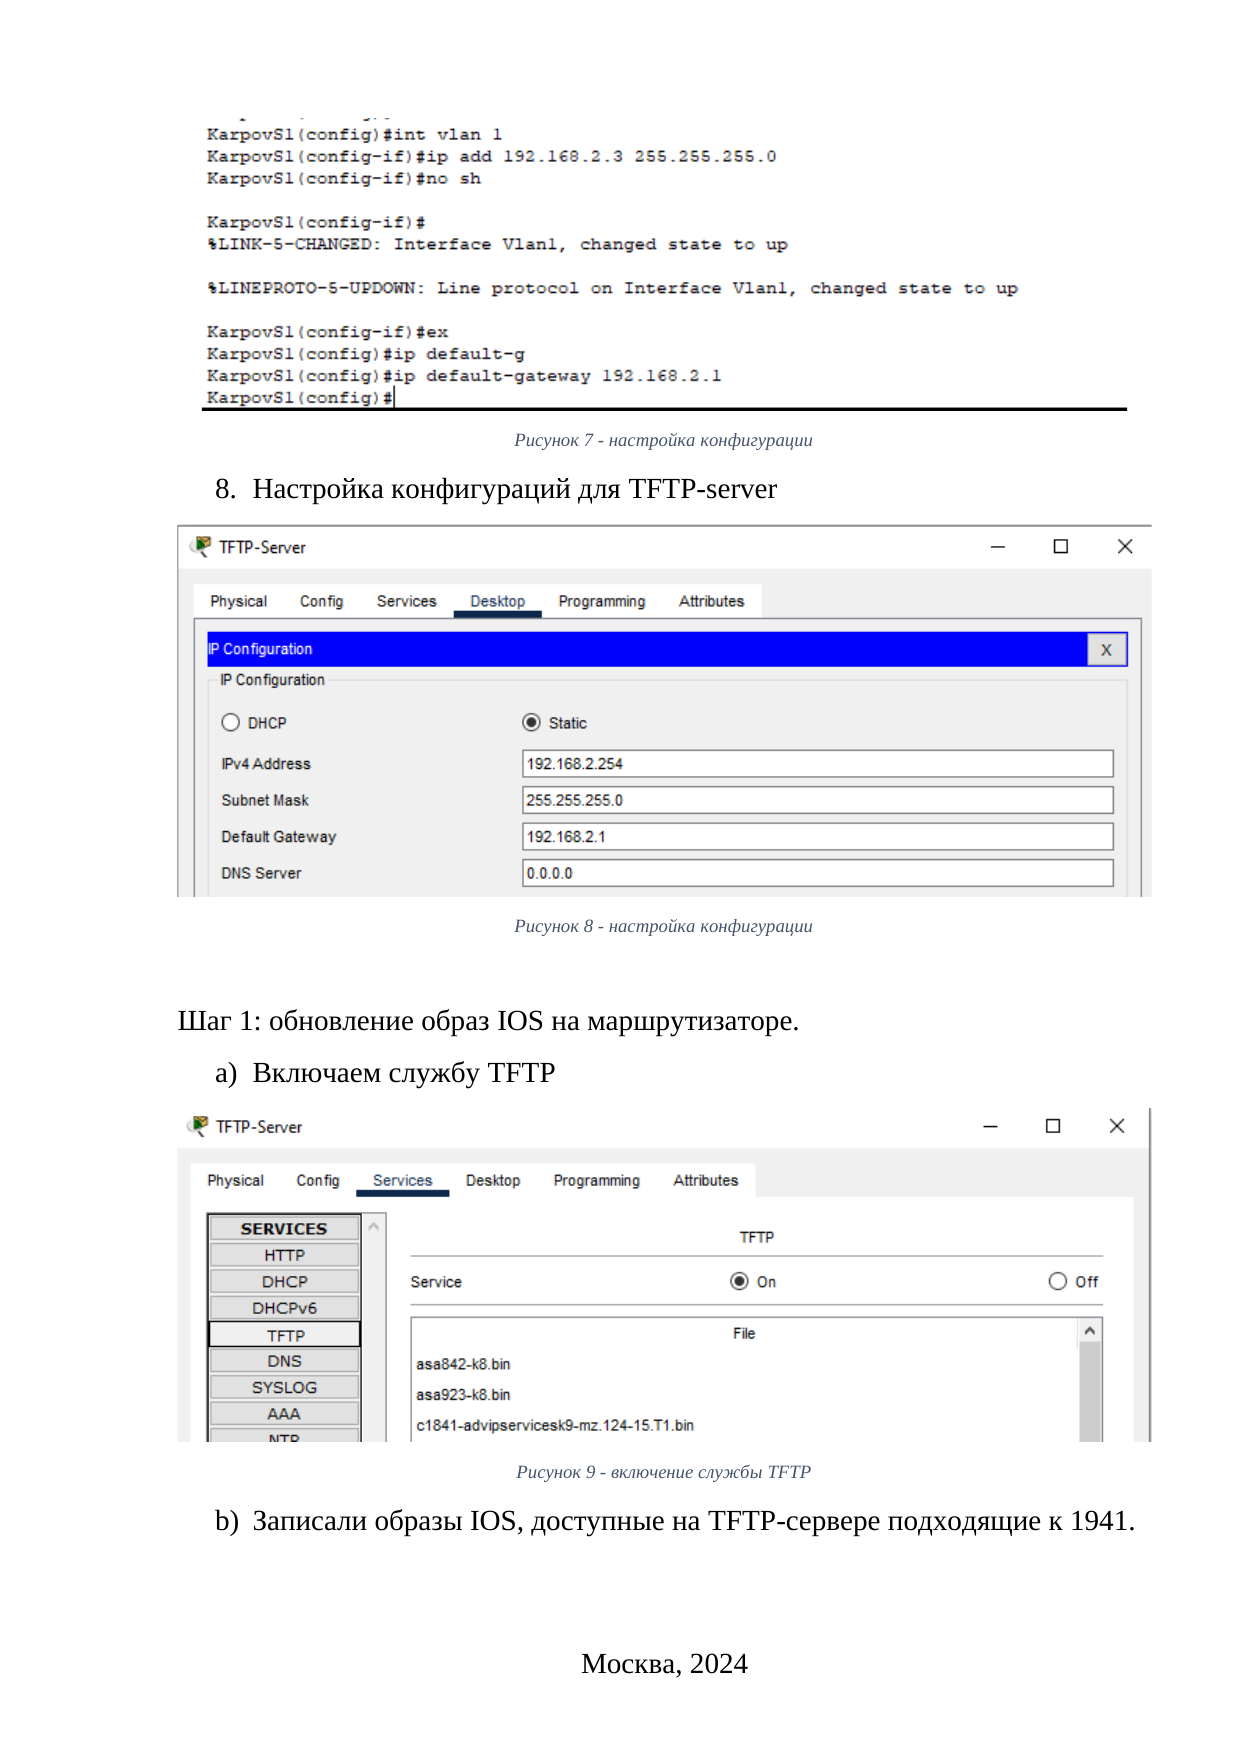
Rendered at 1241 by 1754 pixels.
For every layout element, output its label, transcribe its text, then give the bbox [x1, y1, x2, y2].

picture [177, 1108, 1152, 1442]
text Шаг 1: обновление образ IOS на маршрутизаторе. [177, 1003, 1152, 1036]
text Рисунок 9 - включение службы TFTP [177, 1461, 1152, 1482]
picture [177, 524, 1152, 897]
list Включаем службу TFTP [215, 1055, 1152, 1089]
list Записали образы IOS, доступные на TFTP-сервере подходящие к 1941. [215, 1503, 1152, 1537]
text Рисунок 7 - настройка конфигурации [177, 429, 1152, 451]
list Настройка конфигураций для TFTP-server [215, 472, 1152, 505]
picture [201, 118, 1128, 411]
text Рисунок 8 - настройка конфигурации [177, 915, 1152, 937]
